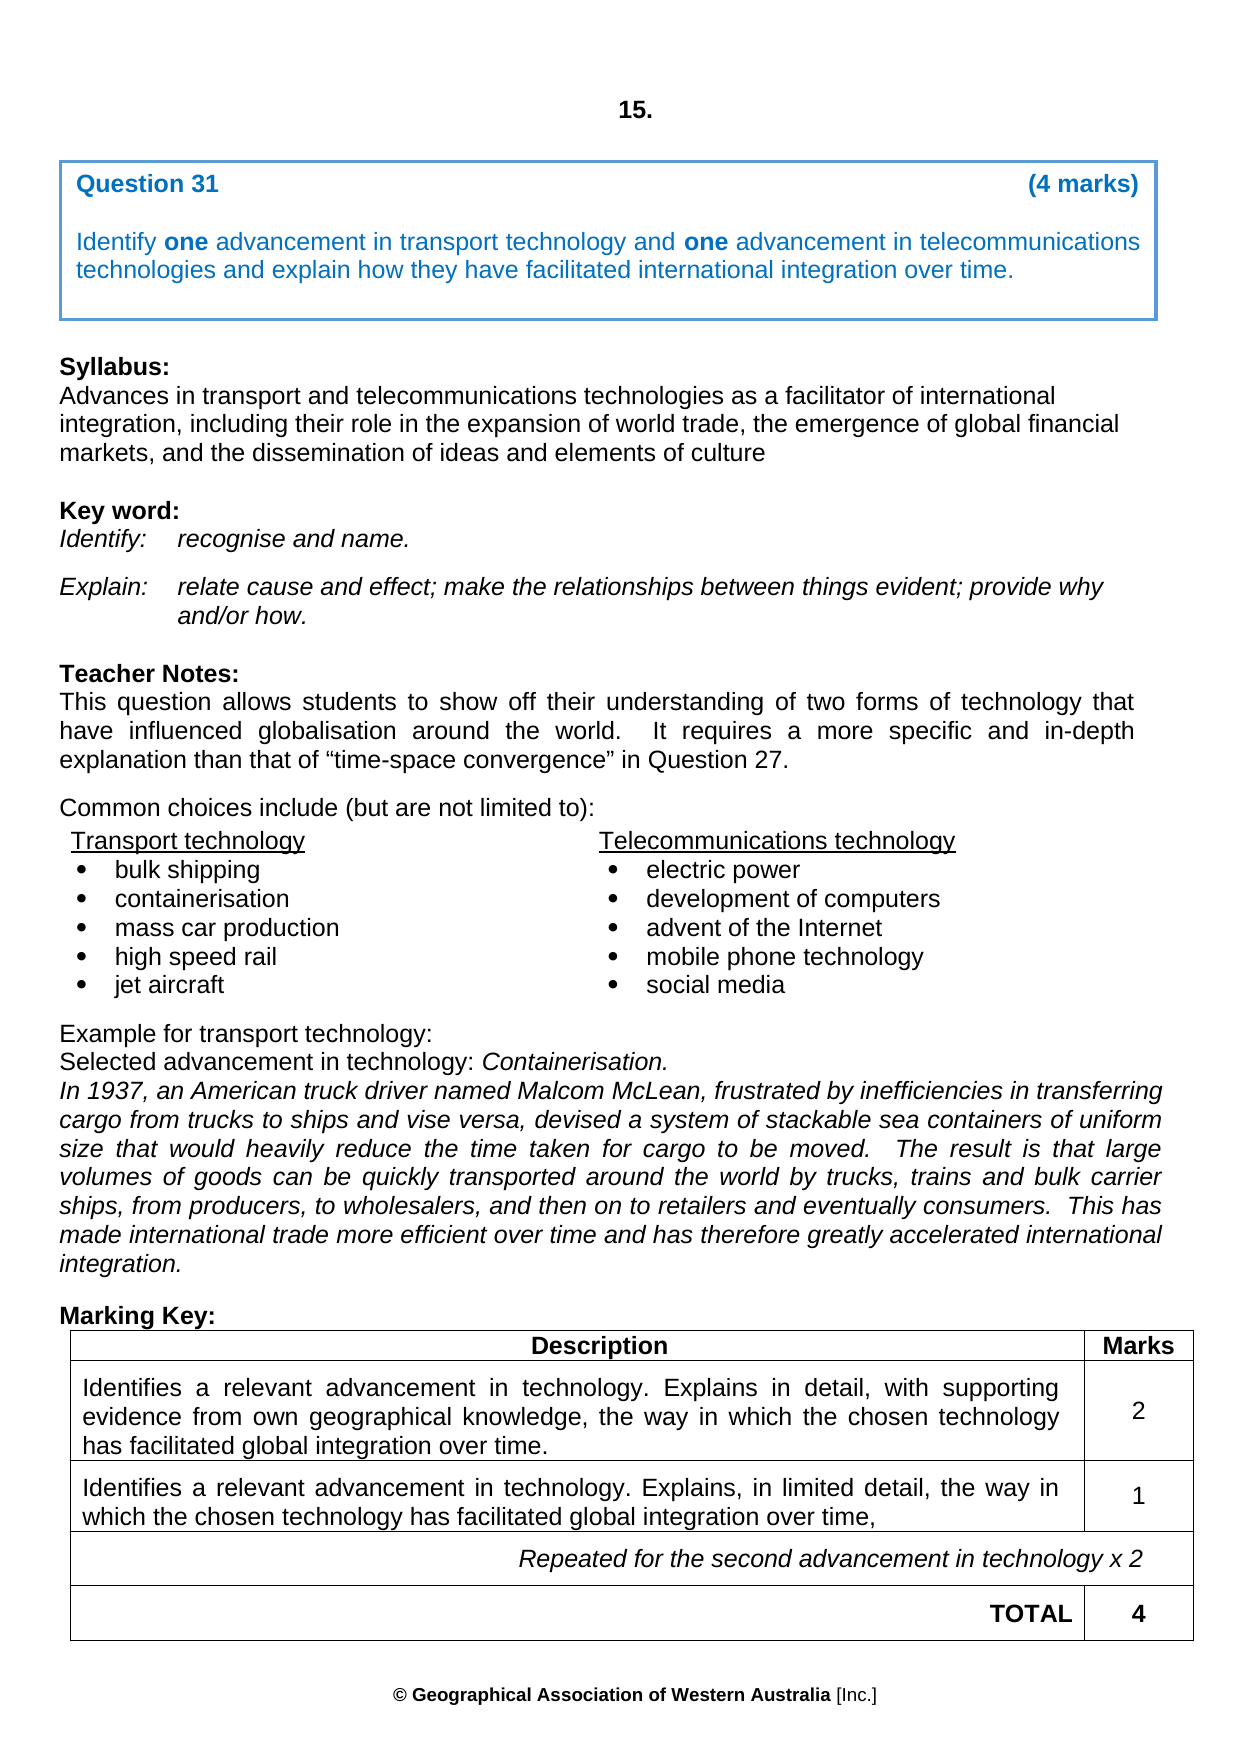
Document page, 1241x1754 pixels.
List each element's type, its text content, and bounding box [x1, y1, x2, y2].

table_cell 1 [1085, 1461, 1193, 1531]
table_cell TOTAL [71, 1586, 1084, 1640]
text This question allows students to show off their understanding of two forms of technology that have influenced globalisation around the world. It requires a more specific and in-depth explanation than that of “time-space convergence” in Question 27. [59, 687, 1137, 774]
text Example for transport technology: [59, 1018, 1196, 1047]
table_header Telecommunications technology [587, 826, 1115, 855]
table_cell Repeated for the second advancement in technology x 2 . [71, 1532, 1193, 1585]
text Common choices include (but are not limited to): [59, 793, 1137, 822]
table_cell electric power development of computers advent of the Internet mobile phone technology social media [587, 855, 1115, 999]
table_cell Identifies a relevant advancement in technology. Explains, in limited detail, the way in which the chosen technology has facilitated global integration over time, [71, 1461, 1084, 1531]
table_cell bulk shipping containerisation mass car production high speed rail jet aircraft [59, 855, 587, 999]
text Marking Key: [59, 1301, 1196, 1330]
text Selected advancement in technology: Containerisation. [59, 1047, 1152, 1076]
text In 1937, an American truck driver named Malcom McLean, frustrated by inefficiencies in transferring cargo from trucks to ships and vise versa, devised a system of stackable sea containers of uniform size that would heavily reduce the time taken for cargo to be moved. The result is that large volumes of goods can be quickly transported around the world by trucks, trains and bulk carrier ships, from producers, to wholesalers, and then on to retailers and eventually consumers. This has made international trade more efficient over time and has therefore greatly accelerated international integration. [59, 1076, 1166, 1277]
text Teacher Notes: [59, 659, 1137, 687]
table_cell Identifies a relevant advancement in technology. Explains in detail, with supporting evidence from own geographical knowledge, the way in which the chosen technology has facilitated global integration over time. [71, 1361, 1084, 1459]
table_header Description [71, 1331, 1084, 1360]
table_cell 4 [1085, 1586, 1193, 1640]
table_header Marks [1085, 1331, 1193, 1360]
text Explain: relate cause and effect; make the relationships between things evident; provide why and/or how. [59, 572, 1137, 630]
text Key word: [59, 496, 1137, 524]
table_cell 2 [1085, 1361, 1193, 1459]
text Advances in transport and telecommunications technologies as a facilitator of international integration, including their role in the expansion of world trade, the emergence of global financial markets, and the dissemination of ideas and elements of culture [59, 381, 1137, 467]
table_header Transport technology [59, 826, 587, 855]
text Syllabus: [59, 352, 1137, 381]
text Identify: recognise and name. [59, 524, 1137, 553]
